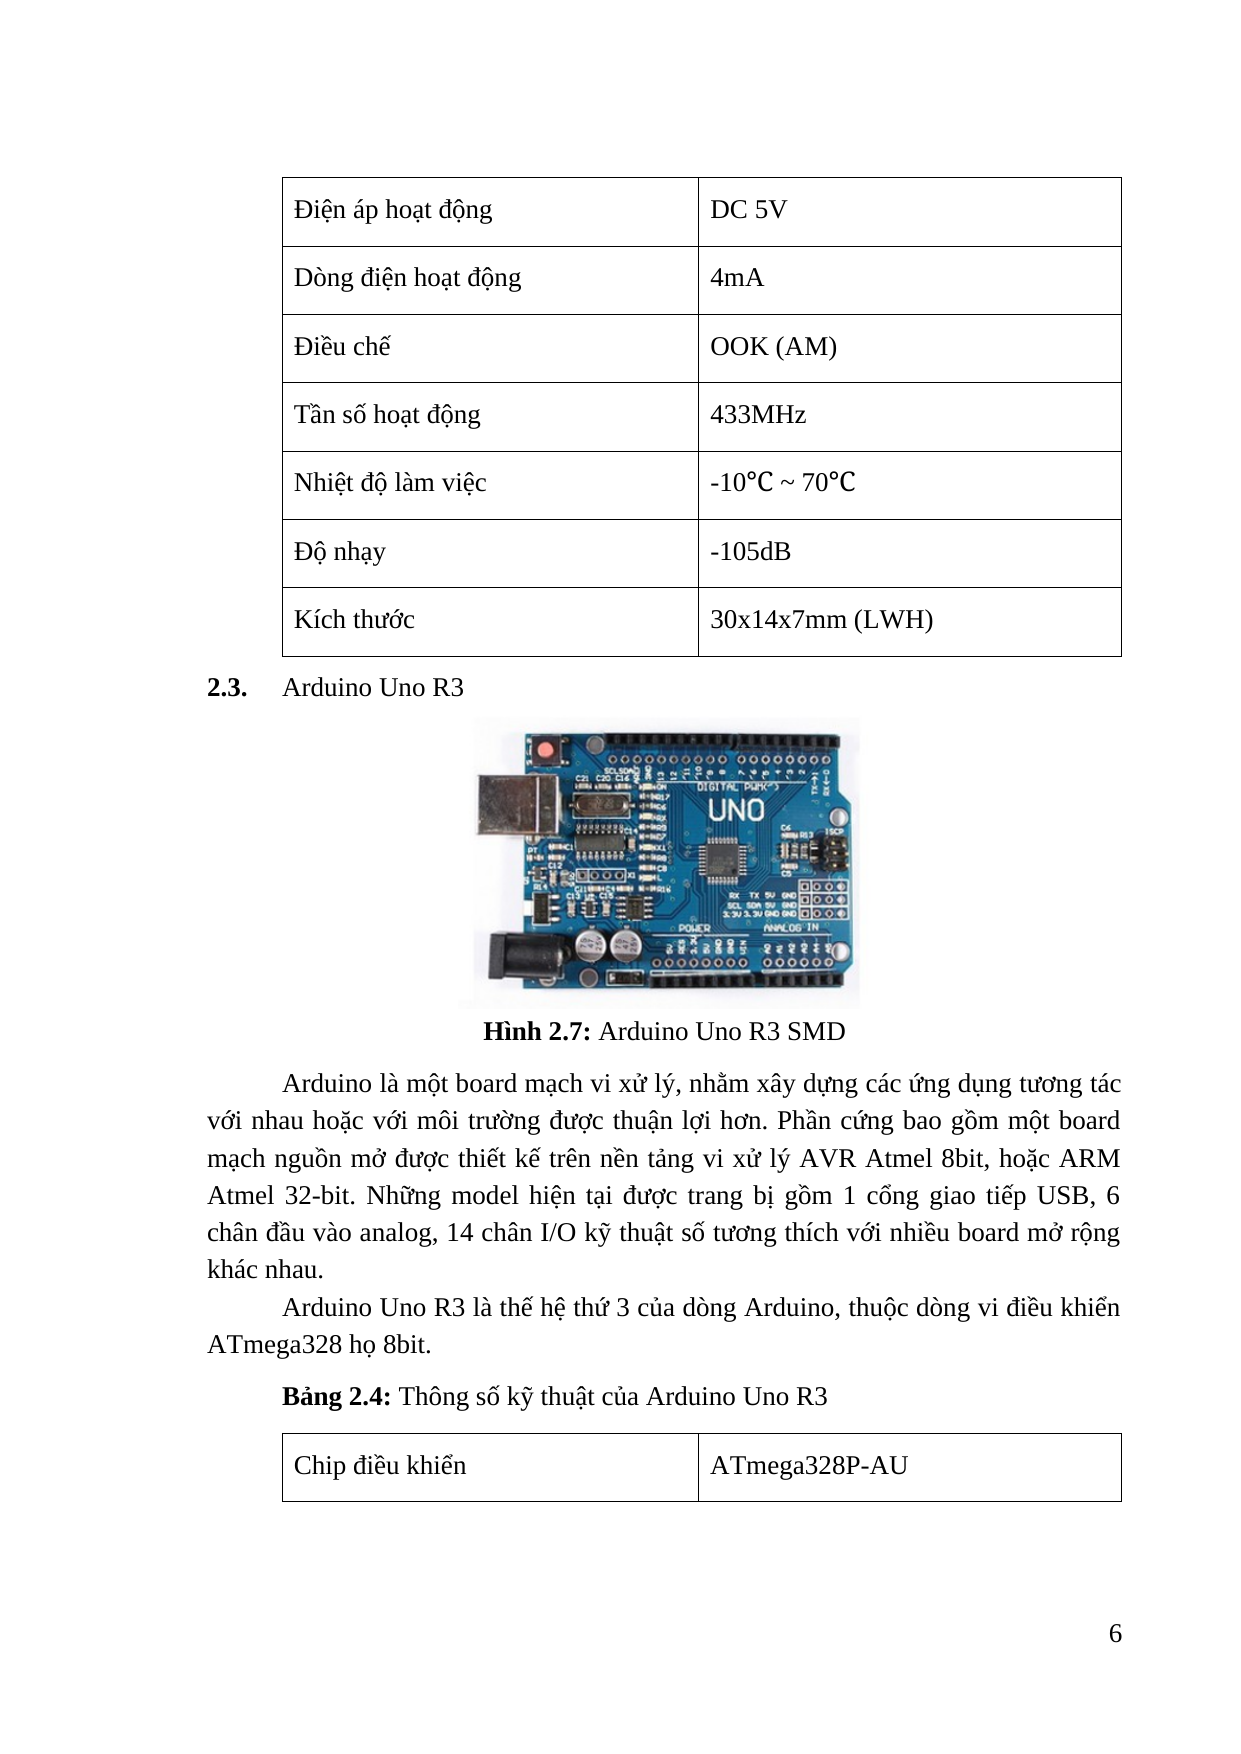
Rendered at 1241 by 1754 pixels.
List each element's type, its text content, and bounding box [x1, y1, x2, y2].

table_cell 30x14x7mm (LWH) [699, 588, 1121, 656]
table_cell Điều chế [283, 315, 698, 382]
table_cell Độ nhạy [283, 520, 698, 587]
table_cell Kích thước [283, 588, 698, 656]
table_cell 4mA [699, 247, 1121, 314]
table_header Chip điều khiển [283, 1434, 698, 1501]
text Bảng 2.4: Thông số kỹ thuật của Arduino Uno R3 [207, 1381, 1122, 1412]
picture [457, 709, 880, 1009]
list Arduino là một board mạch vi xử lý, nhằm xây dựng các ứng dụng tương tác với nhau hoặc với môi trường được thuận lợi hơn. Phần cứng bao gồm một board mạch nguồn mở được thiết kế trên nền tảng vi xử lý AVR Atmel 8bit, hoặc ARM Atmel 32-bit. Những model hiện tại được trang bị gồm 1 cổng giao tiếp USB, 6 chân đầu vào analog, 14 chân I/O kỹ thuật số tương thích với nhiều board mở rộng khác nhau. [207, 1067, 1122, 1285]
table_cell 433MHz [699, 383, 1121, 451]
table_cell Tần số hoạt động [283, 383, 698, 451]
table_cell Dòng điện hoạt động [283, 247, 698, 314]
table_cell Nhiệt độ làm việc [283, 452, 698, 519]
table_header Điện áp hoạt động [283, 178, 698, 246]
table_cell -10℃ ~ 70℃ [699, 452, 1121, 519]
table_header ATmega328P-AU [699, 1434, 1121, 1501]
table_cell OOK (AM) [699, 315, 1121, 382]
text Hình 2.7: Arduino Uno R3 SMD [207, 1015, 1122, 1046]
list Arduino Uno R3 là thế hệ thứ 3 của dòng Arduino, thuộc dòng vi điều khiển ATmega328 họ 8bit. [207, 1291, 1122, 1359]
text 2.3. Arduino Uno R3 [207, 672, 1122, 703]
table_cell -105dB [699, 520, 1121, 587]
table_header DC 5V [699, 178, 1121, 246]
